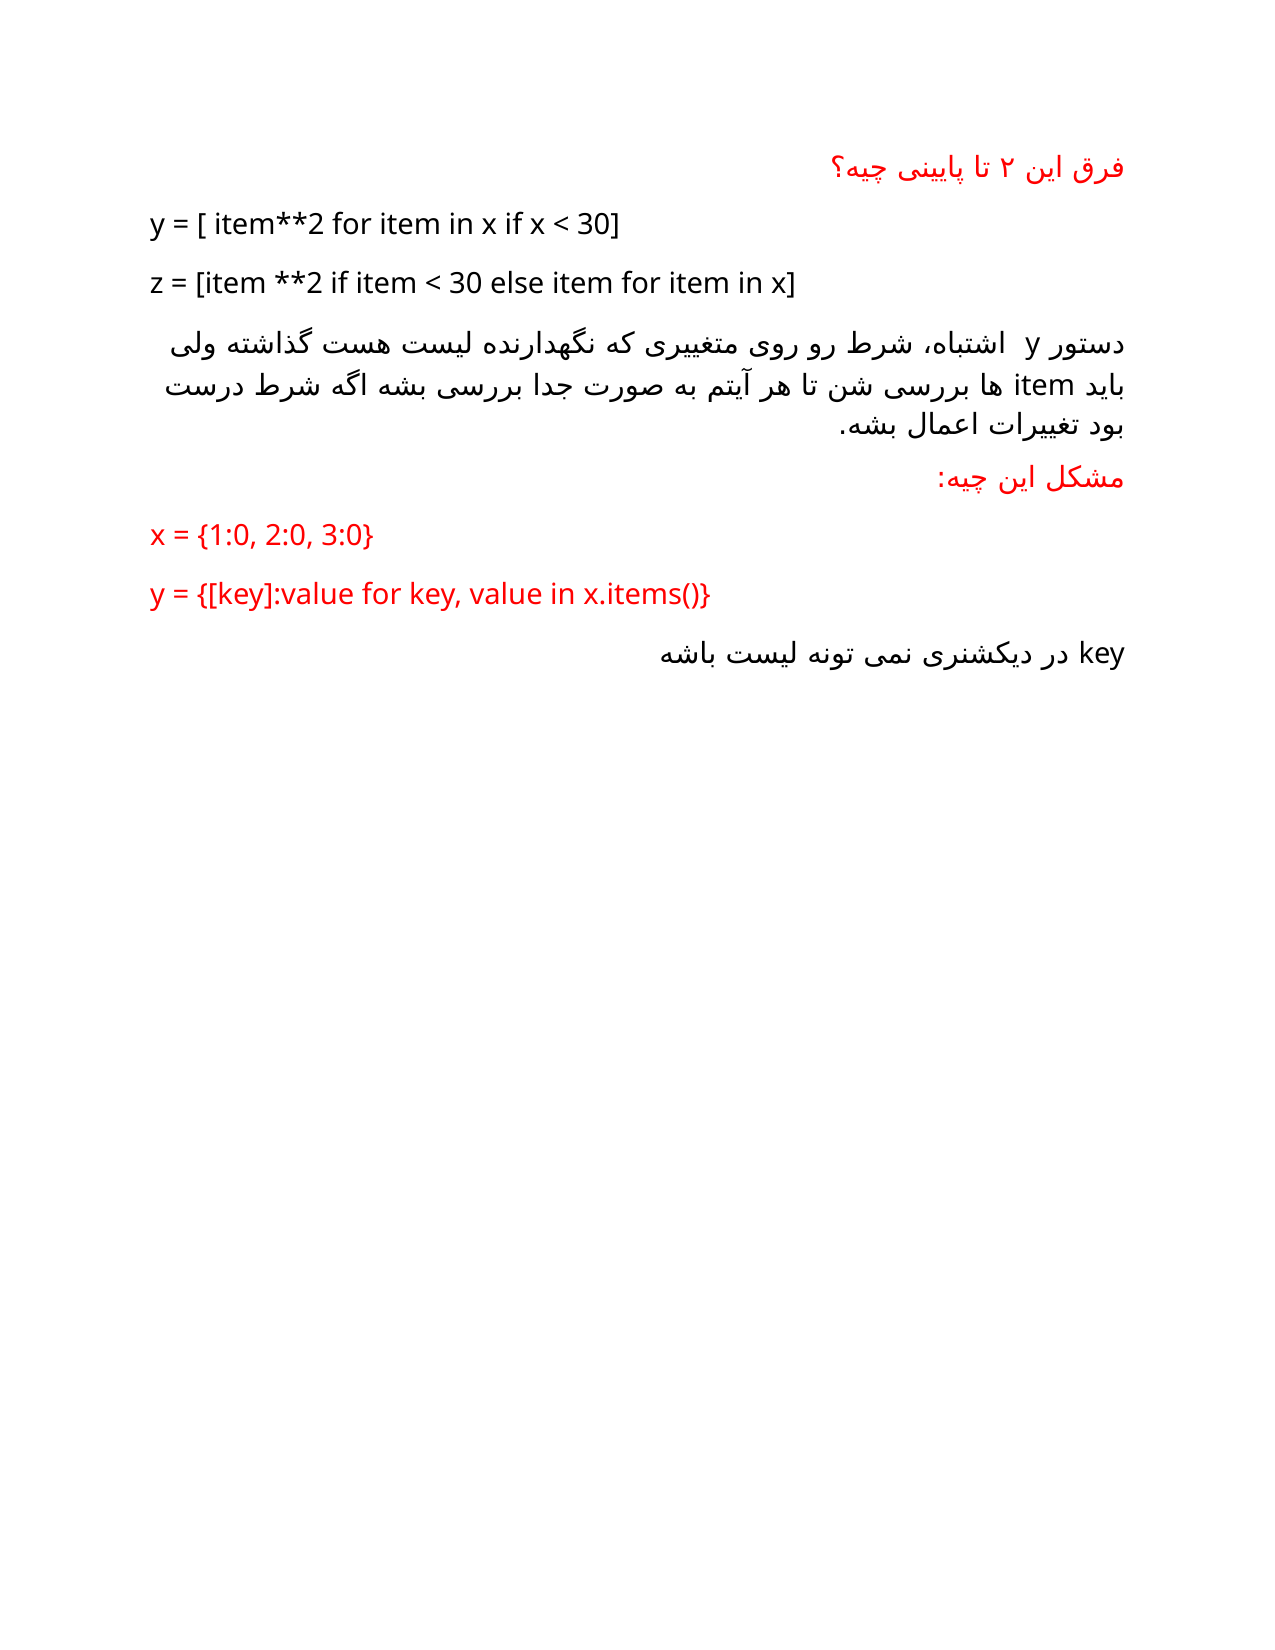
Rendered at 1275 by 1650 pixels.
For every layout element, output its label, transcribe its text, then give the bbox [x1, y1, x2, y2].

text z = [item **2 if item < 30 else item for item in x] [150, 263, 1125, 302]
text y = [ item**2 for item in x if x < 30] [150, 203, 1125, 243]
text فرق این ۲ تا پایینی چیه؟ [150, 150, 1125, 184]
text دستور y اشتباه، شرط رو روی متغییری که نگهدارنده لیست هست گذاشته ولی باید item ها بررسی شن تا هر آیتم به صورت جدا بررسی بشه اگه شرط درست بود تغییرات اعمال بشه. [150, 322, 1125, 441]
text مشکل این چیه: [150, 460, 1125, 494]
text x = {1:0, 2:0, 3:0} [150, 514, 1125, 553]
text key در دیکشنری نمی تونه لیست باشه [150, 633, 1125, 672]
text y = {[key]:value for key, value in x.items()} [150, 573, 1125, 613]
